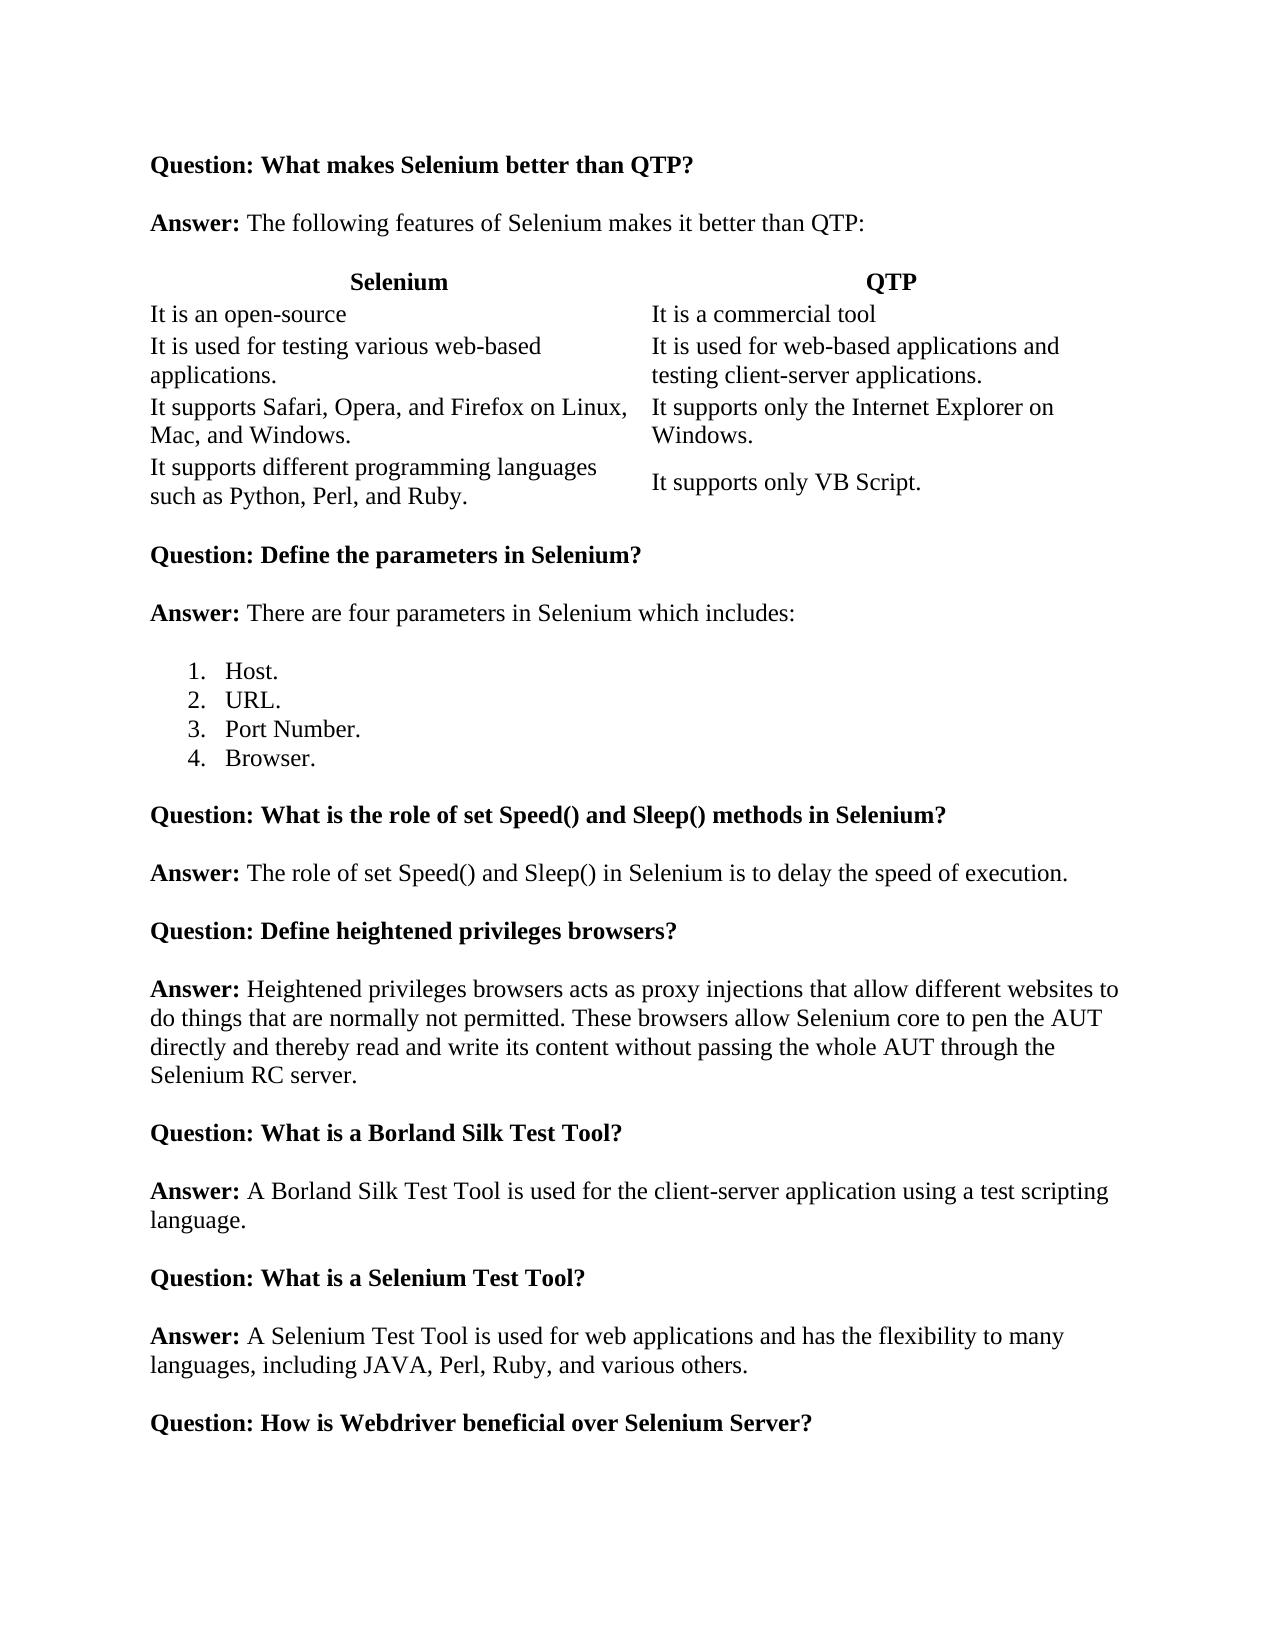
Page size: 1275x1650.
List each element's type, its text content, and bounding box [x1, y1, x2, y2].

text Question: What is a Borland Silk Test Tool? [150, 1118, 1125, 1147]
table_cell It is used for web-based applications and testing client-server applications. [650, 330, 1133, 390]
list Port Number. [187, 714, 1125, 743]
table_cell It supports different programming languages such as Python, Perl, and Ruby. [149, 451, 650, 511]
table_header QTP [650, 266, 1133, 298]
list Browser. [187, 743, 1125, 771]
table_cell It supports Safari, Opera, and Firefox on Linux, Mac, and Windows. [149, 390, 650, 451]
list Host. [187, 656, 1125, 685]
text Question: What is the role of set Speed() and Sleep() methods in Selenium? [150, 801, 1125, 829]
table_cell It supports only the Internet Explorer on Windows. [650, 390, 1133, 451]
text Question: Define heightened privileges browsers? [150, 916, 1125, 945]
table_cell It is used for testing various web-based applications. [149, 330, 650, 390]
table_cell It is an open-source [149, 298, 650, 329]
table_cell It is a commercial tool [650, 298, 1133, 329]
list URL. [187, 685, 1125, 714]
text Question: What is a Selenium Test Tool? [150, 1263, 1125, 1292]
text Question: What makes Selenium better than QTP? [150, 150, 1125, 179]
table_header Selenium [149, 266, 650, 298]
text Answer: Heightened privileges browsers acts as proxy injections that allow different websites to do things that are normally not permitted. These browsers allow Selenium core to pen the AUT directly and thereby read and write its content without passing the whole AUT through the Selenium RC server. [150, 974, 1125, 1089]
text Answer: A Selenium Test Tool is used for web applications and has the flexibility to many languages, including JAVA, Perl, Ruby, and various others. [150, 1321, 1125, 1378]
table_cell It supports only VB Script. [650, 451, 1133, 511]
text Question: Define the parameters in Selenium? [150, 541, 1125, 569]
text Answer: The following features of Selenium makes it better than QTP: [150, 208, 1125, 237]
text Answer: There are four parameters in Selenium which includes: [150, 598, 1125, 627]
text Question: How is Webdriver beneficial over Selenium Server? [150, 1408, 1125, 1436]
text Answer: The role of set Speed() and Sleep() in Selenium is to delay the speed of execution. [150, 858, 1125, 887]
text Answer: A Borland Silk Test Tool is used for the client-server application using a test scripting language. [150, 1176, 1125, 1234]
